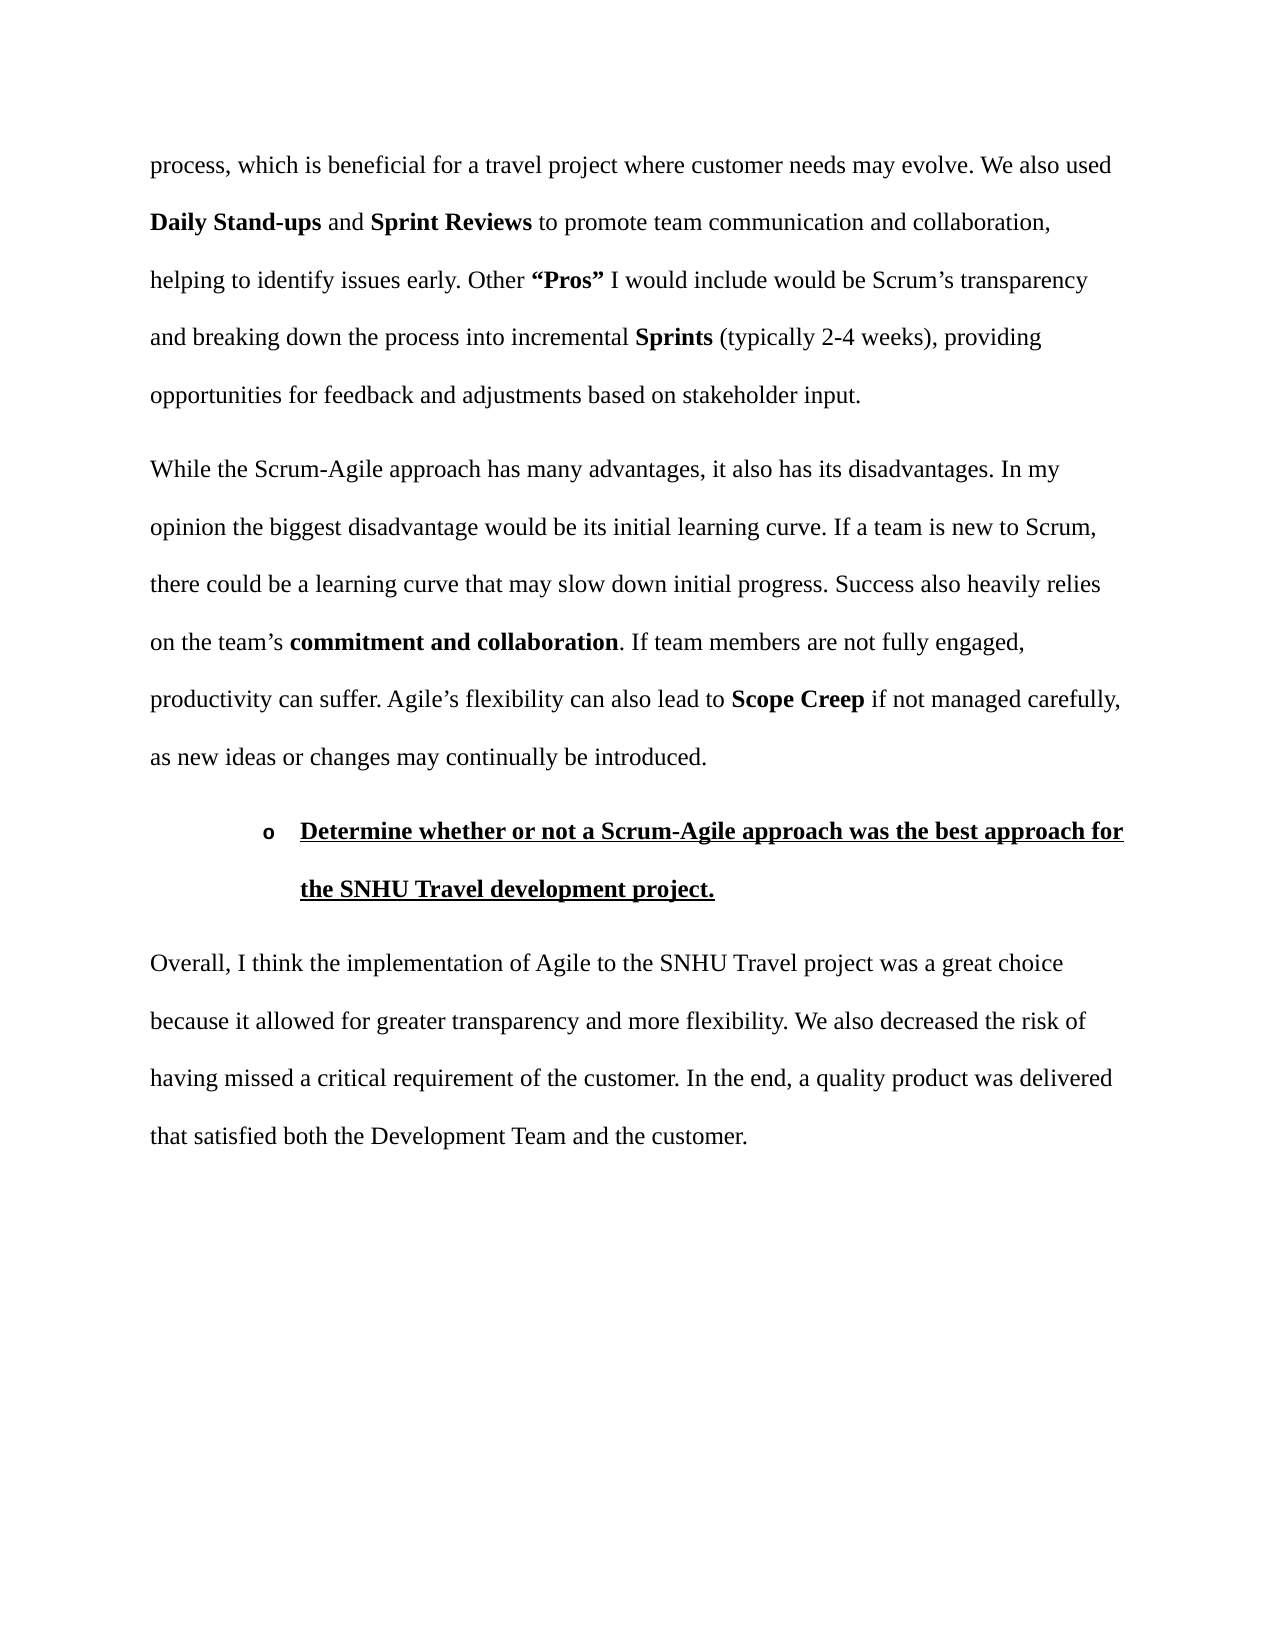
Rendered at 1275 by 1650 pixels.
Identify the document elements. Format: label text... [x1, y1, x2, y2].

text Overall, I think the implementation of Agile to the SNHU Travel project was a great choice because it allowed for greater transparency and more flexibility. We also decreased the risk of having missed a critical requirement of the customer. In the end, a quality product was delivered that satisfied both the Development Team and the customer. [150, 948, 1125, 1149]
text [150, 150, 1125, 409]
list Determine whether or not a Scrum-Agile approach was the best approach for the SNHU Travel development project. [262, 816, 1125, 903]
text While the Scrum-Agile approach has many advantages, it also has its disadvantages. In my opinion the biggest disadvantage would be its initial learning curve. If a team is new to Scrum, there could be a learning curve that may slow down initial progress. Success also heavily relies on the team’s commitment and collaboration. If team members are not fully engaged, productivity can suffer. Agile’s flexibility can also lead to Scope Creep if not managed carefully, as new ideas or changes may continually be introduced. [150, 454, 1125, 770]
